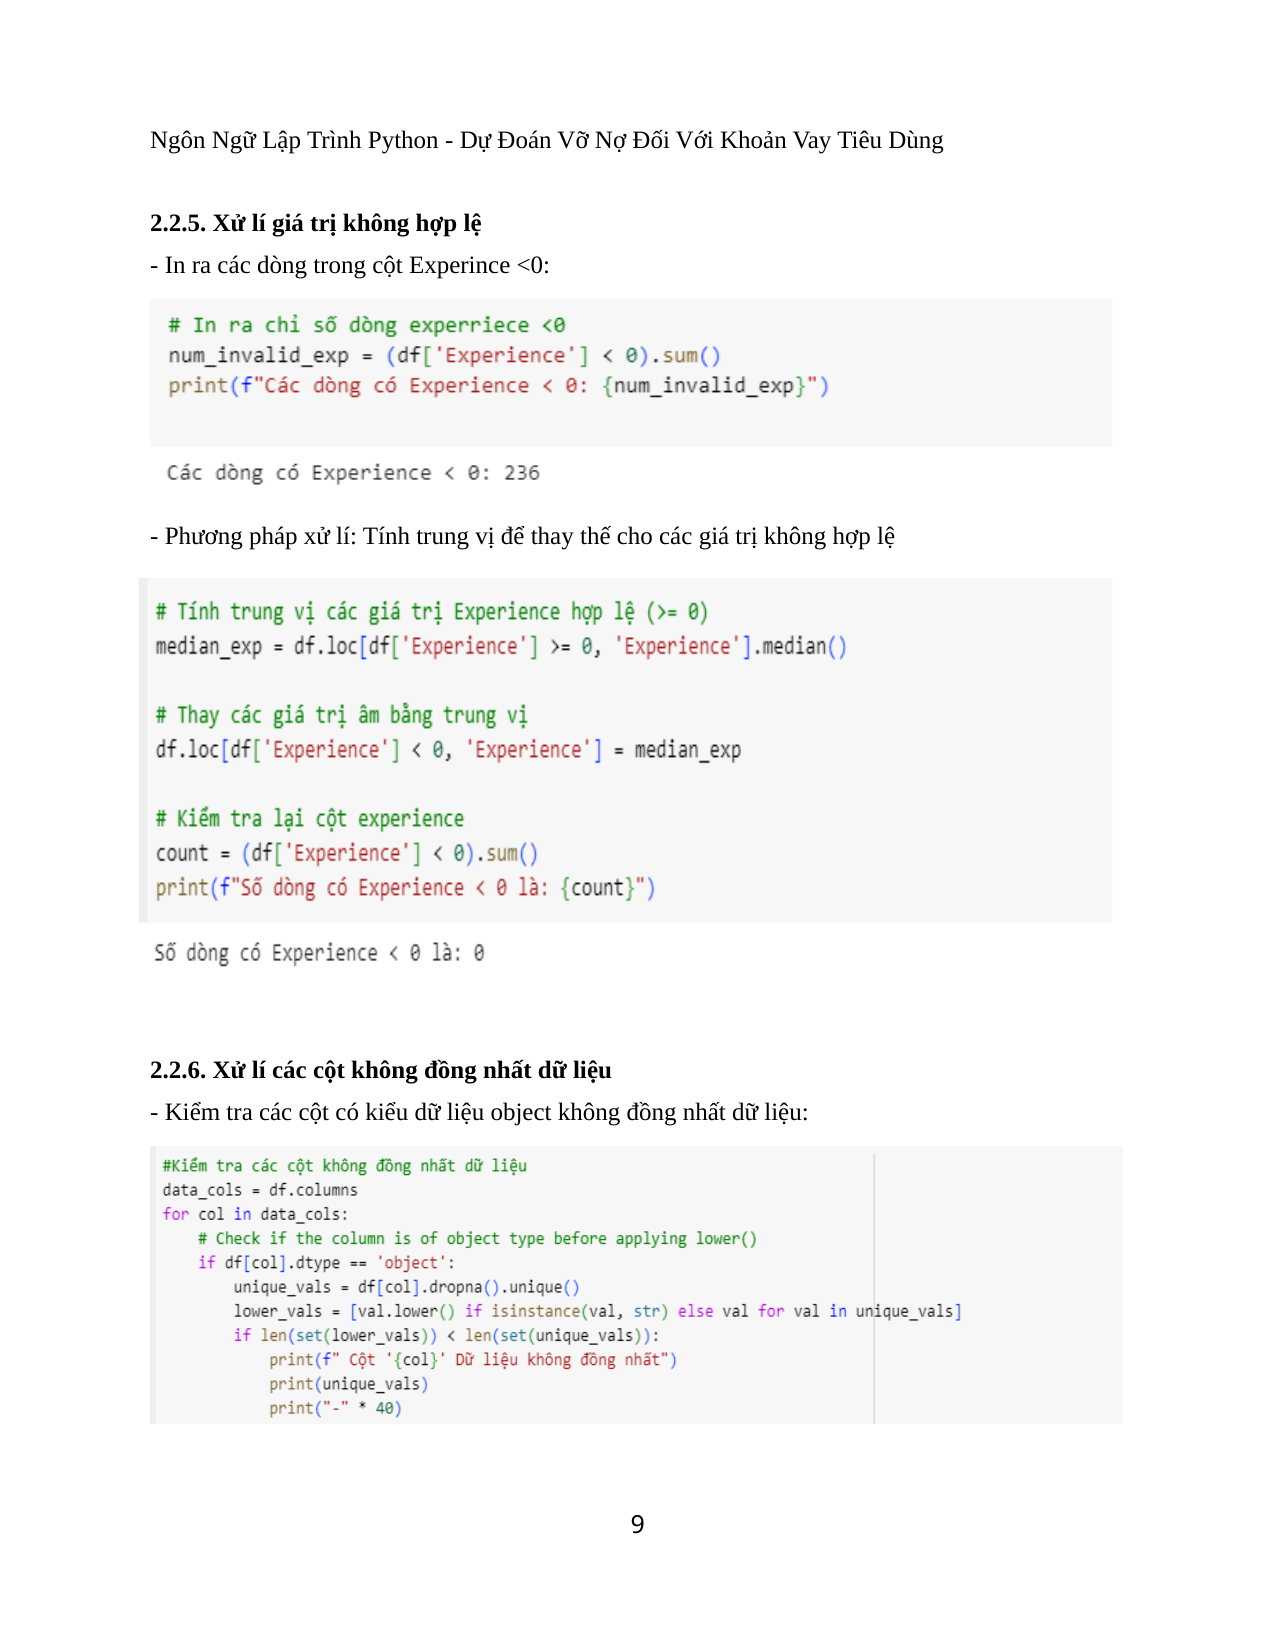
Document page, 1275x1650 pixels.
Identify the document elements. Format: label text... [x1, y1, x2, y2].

text - Kiểm tra các cột có kiểu dữ liệu object không đồng nhất dữ liệu: [150, 1097, 1125, 1125]
picture [138, 578, 1113, 981]
text - Phương pháp xử lí: Tính trung vị để thay thế cho các giá trị không hợp lệ [150, 521, 1125, 549]
picture [150, 1146, 1123, 1424]
subtitle 2.2.5. Xử lí giá trị không hợp lệ [150, 208, 1125, 237]
picture [150, 299, 1113, 499]
text - In ra các dòng trong cột Experince <0: [150, 250, 1125, 278]
subtitle 2.2.6. Xử lí các cột không đồng nhất dữ liệu [150, 1055, 1125, 1084]
